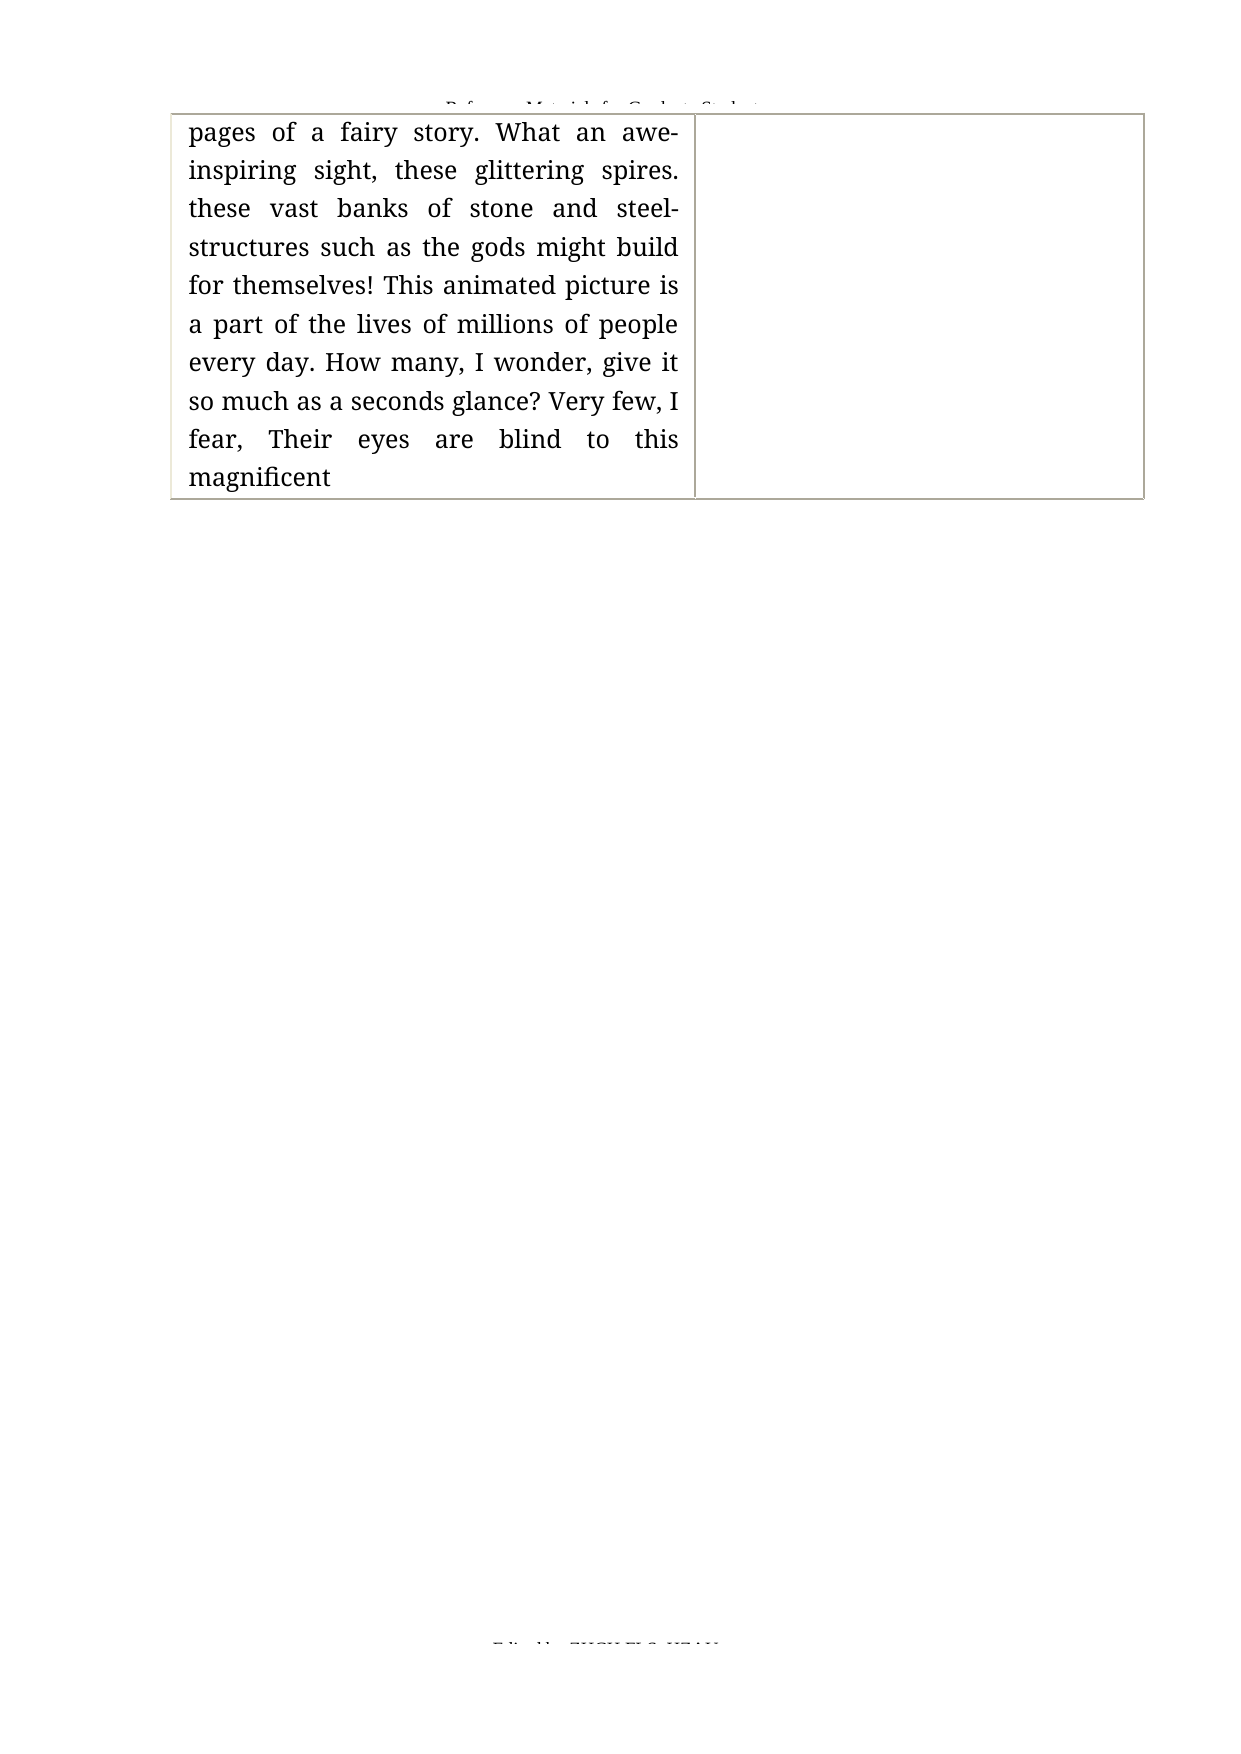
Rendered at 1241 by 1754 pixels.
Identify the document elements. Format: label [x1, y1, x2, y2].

table_header [696, 115, 1143, 497]
table_header [172, 115, 694, 497]
